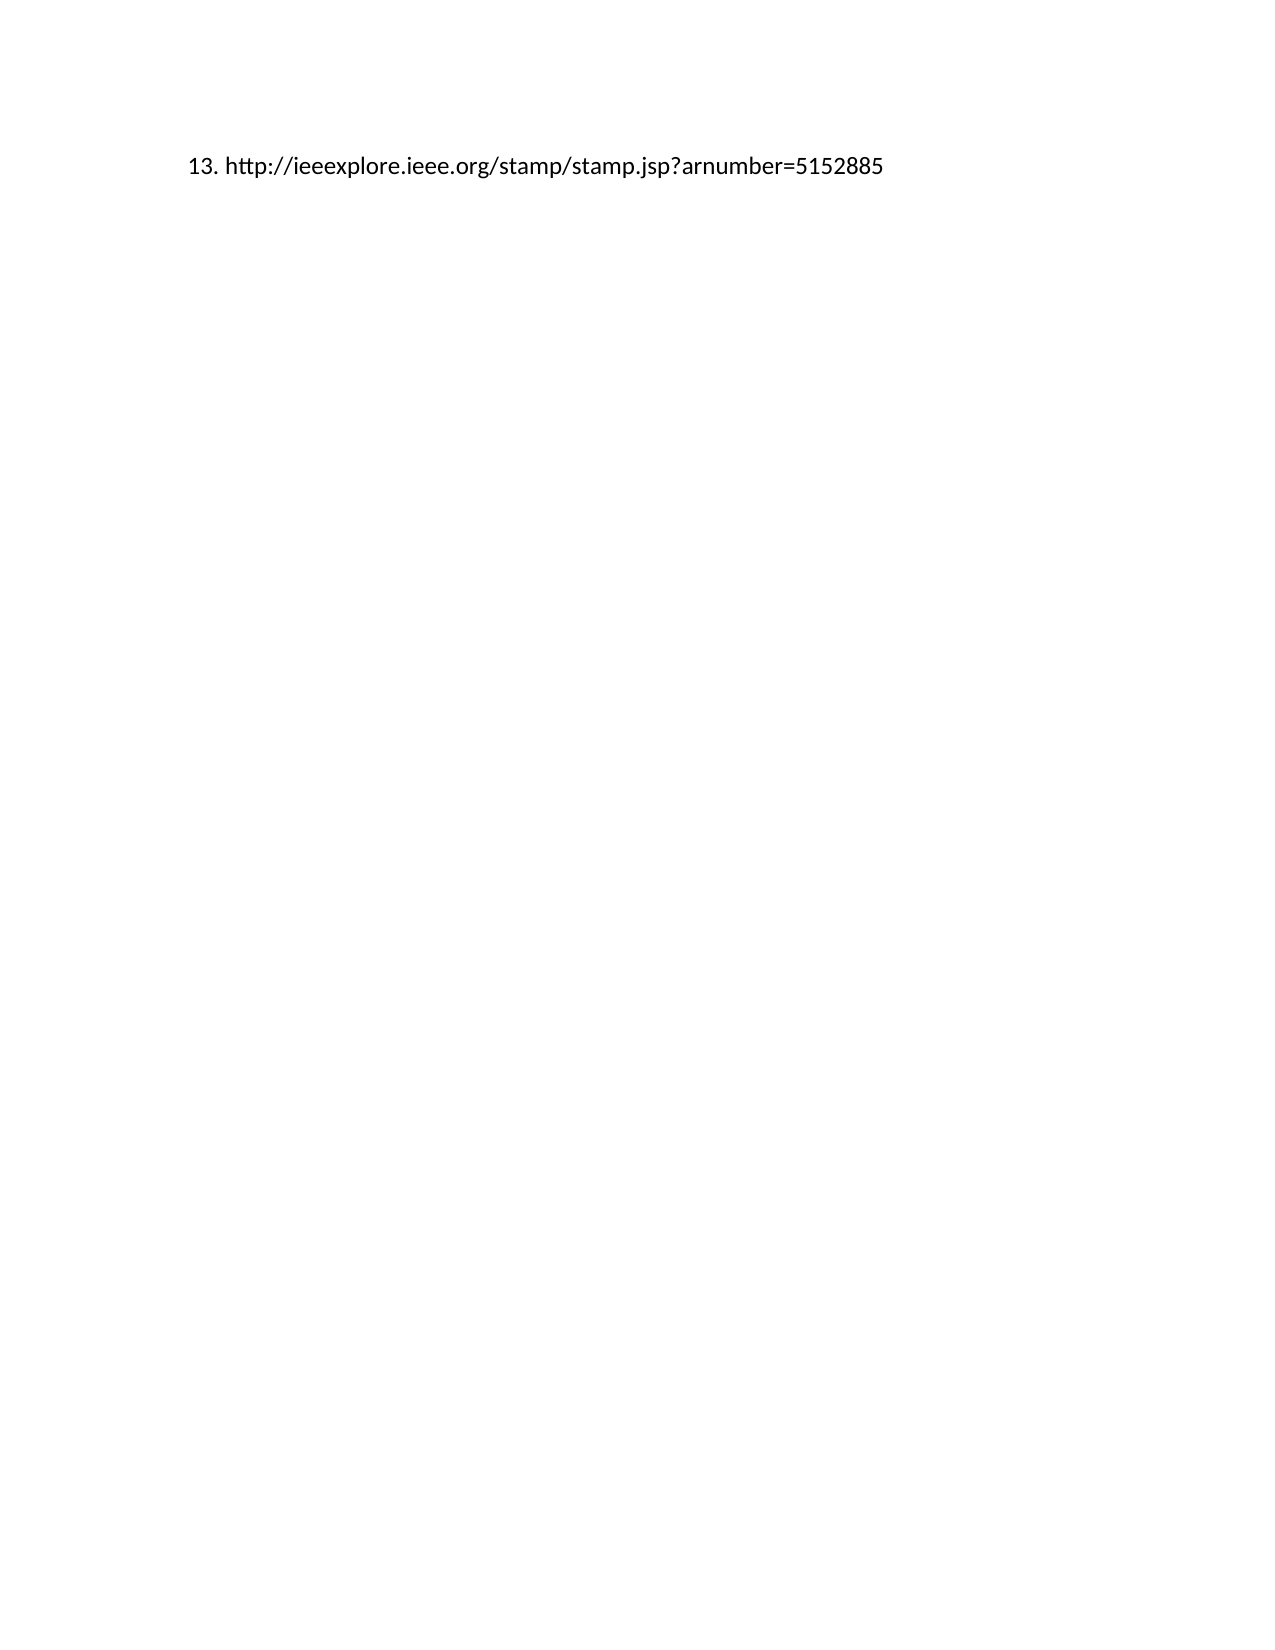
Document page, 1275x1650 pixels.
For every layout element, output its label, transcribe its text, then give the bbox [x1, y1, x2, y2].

list http://ieeexplore.ieee.org/stamp/stamp.jsp?arnumber=5152885 [187, 150, 1125, 181]
